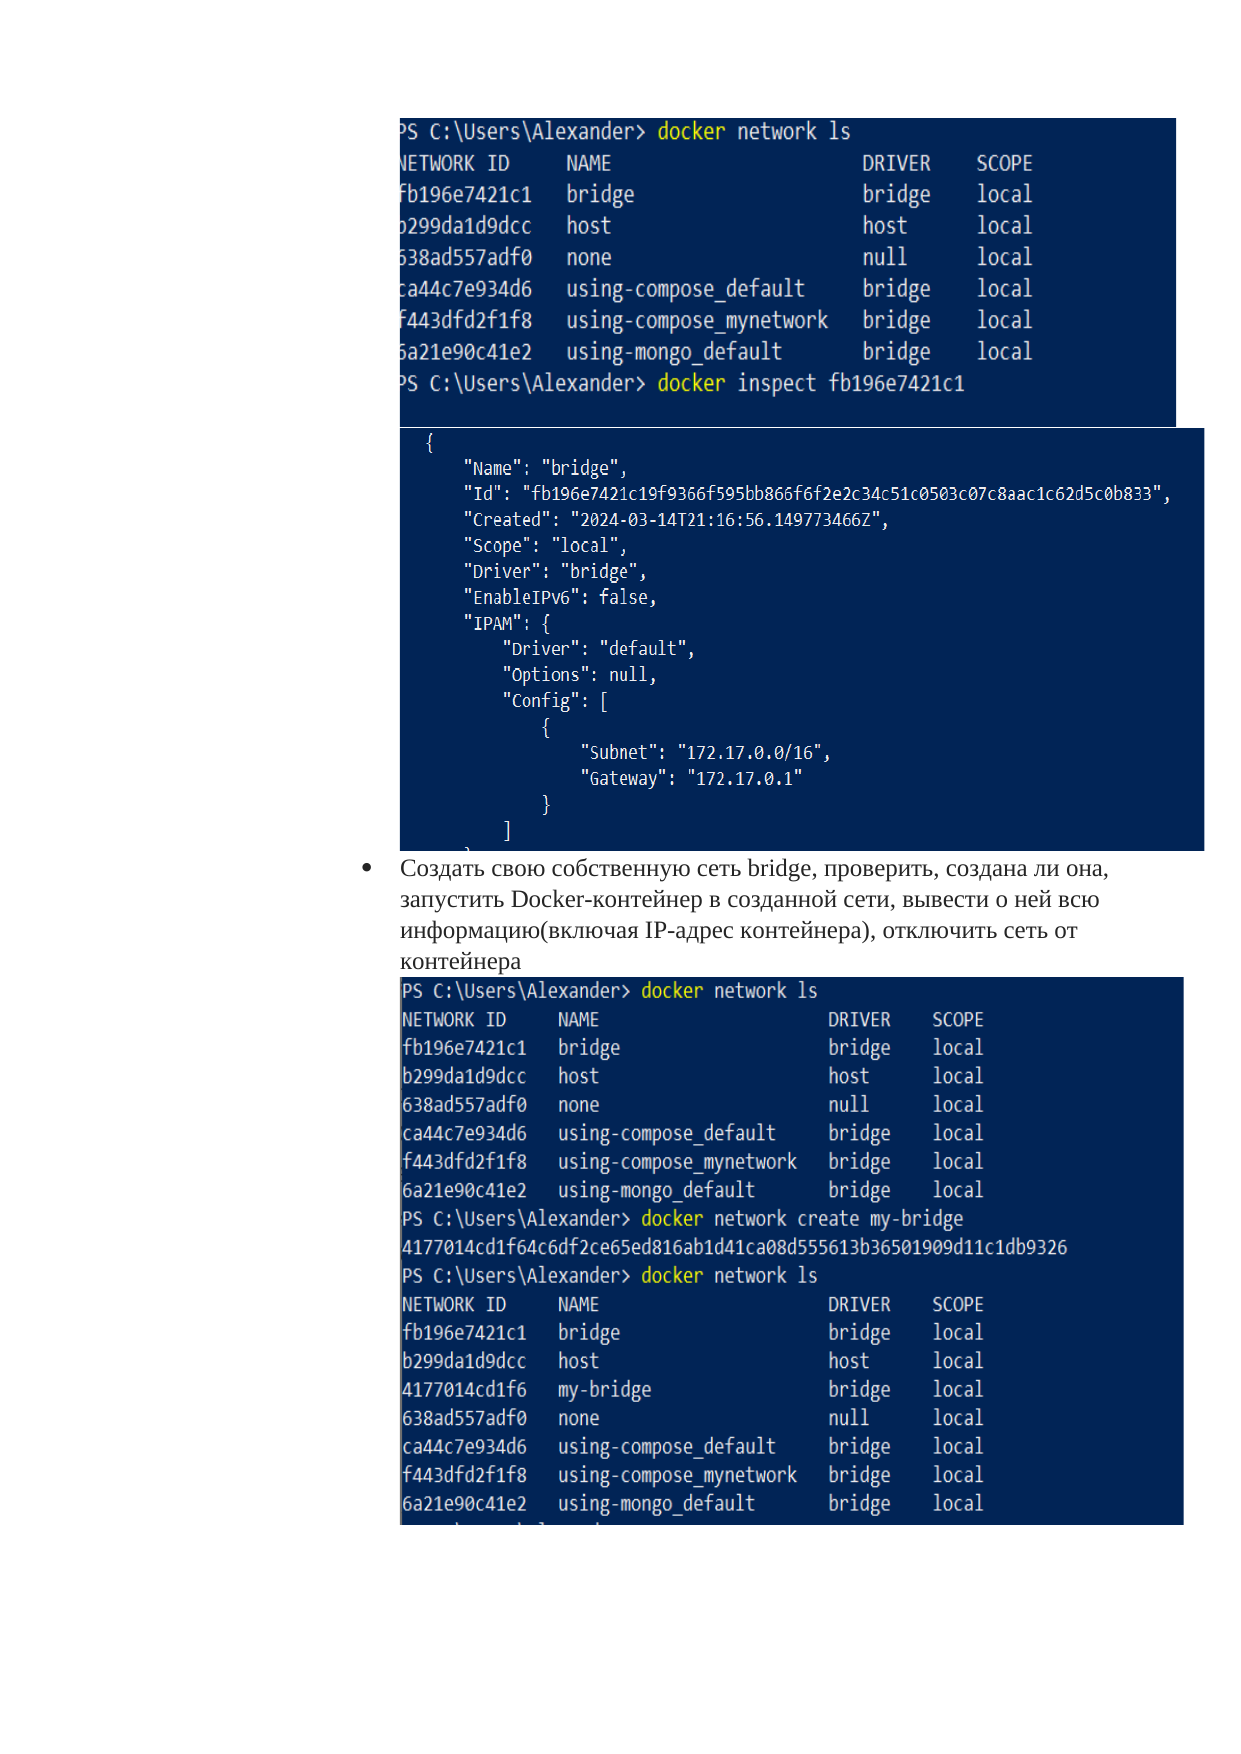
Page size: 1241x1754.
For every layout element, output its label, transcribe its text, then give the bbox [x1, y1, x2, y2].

list Создать свою собственную сеть bridge, проверить, создана ли она, запустить Docker-контейнер в созданной сети, вывести о ней всю информацию(включая IP-адрес контейнера), отключить сеть от контейнера [362, 853, 1152, 975]
picture [399, 428, 1205, 851]
picture [399, 977, 1184, 1525]
picture [399, 118, 1177, 427]
